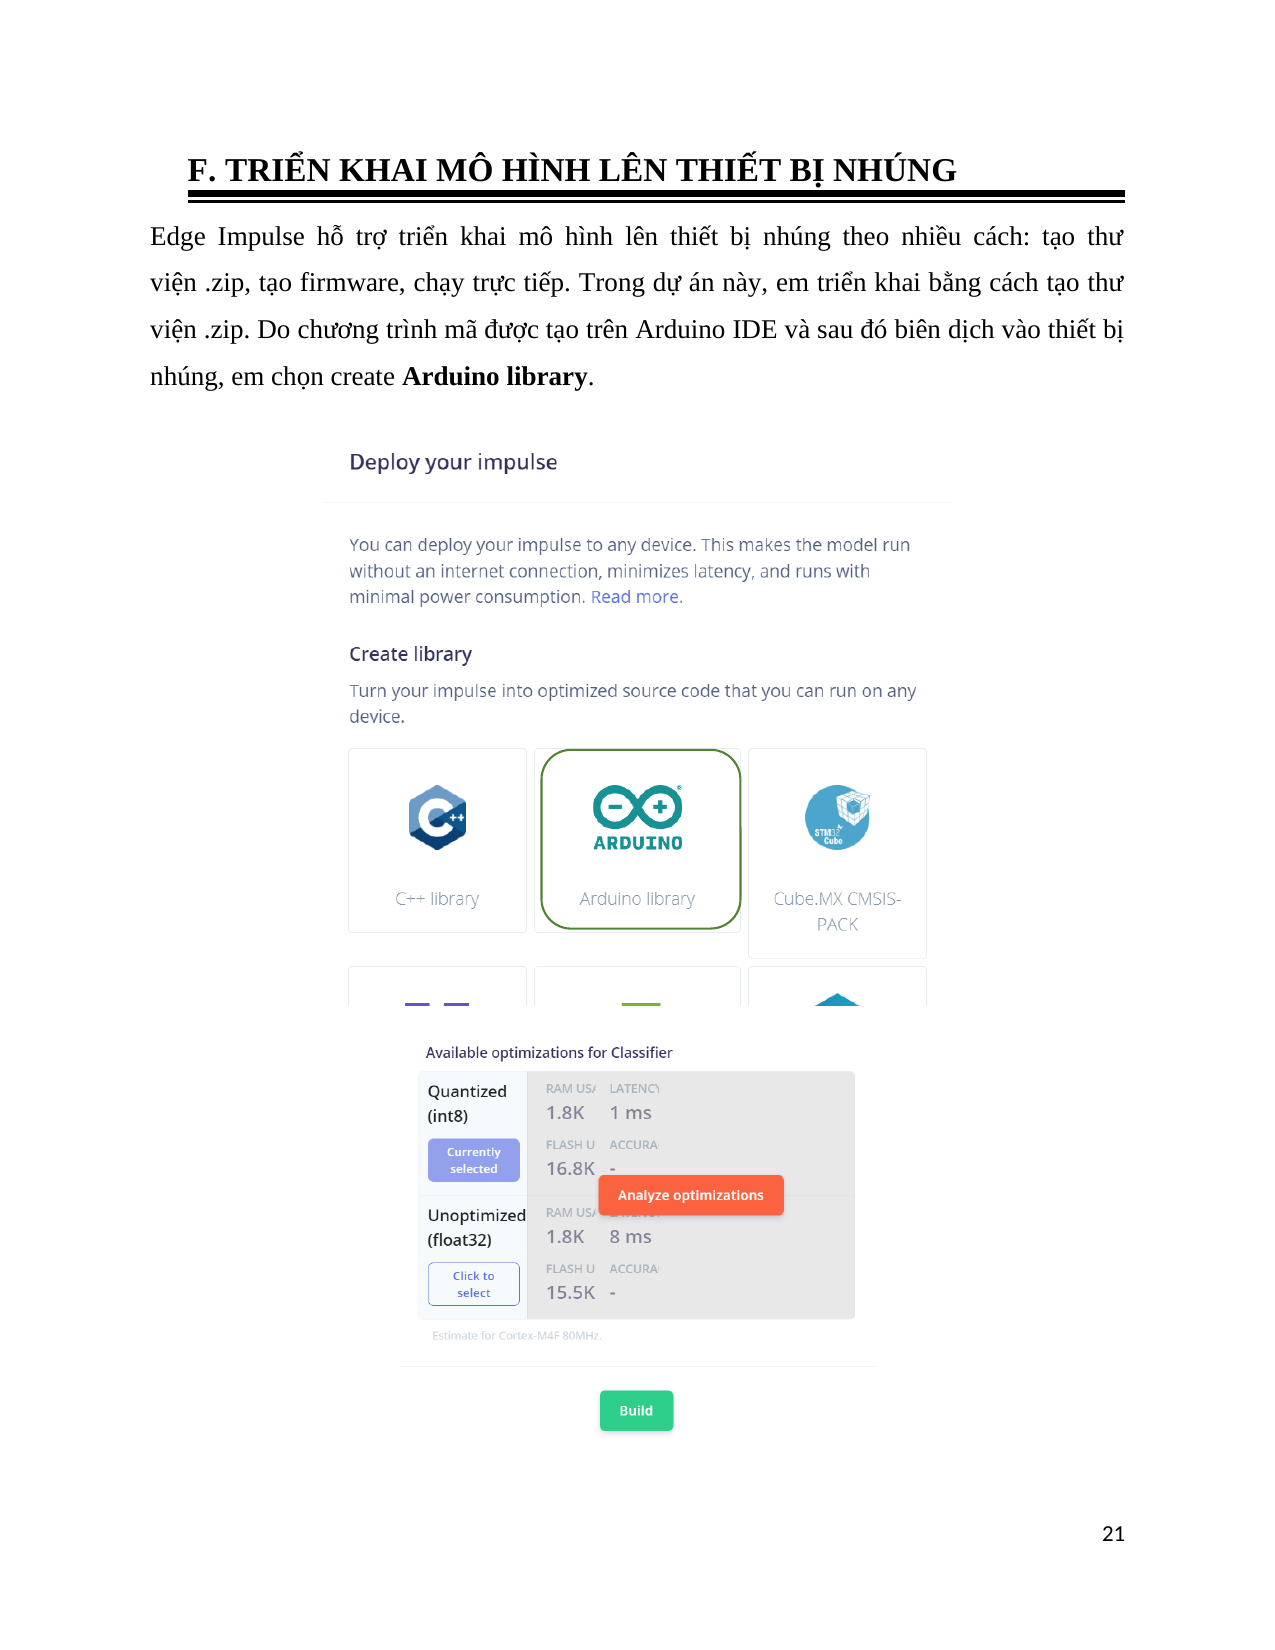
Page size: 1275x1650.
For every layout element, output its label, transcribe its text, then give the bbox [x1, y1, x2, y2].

picture [322, 422, 953, 1006]
text Edge Impulse hỗ trợ triển khai mô hình lên thiết bị nhúng theo nhiều cách: tạo thư viện .zip, tạo firmware, chạy trực tiếp. Trong dự án này, em triển khai bằng cách tạo thư viện .zip. Do chương trình mã được tạo trên Arduino IDE và sau đó biên dịch vào thiết bị nhúng, em chọn create Arduino library. [150, 219, 1125, 391]
picture [399, 1035, 876, 1442]
list TRIỂN KHAI MÔ HÌNH LÊN THIẾT BỊ NHÚNG [187, 150, 1125, 203]
